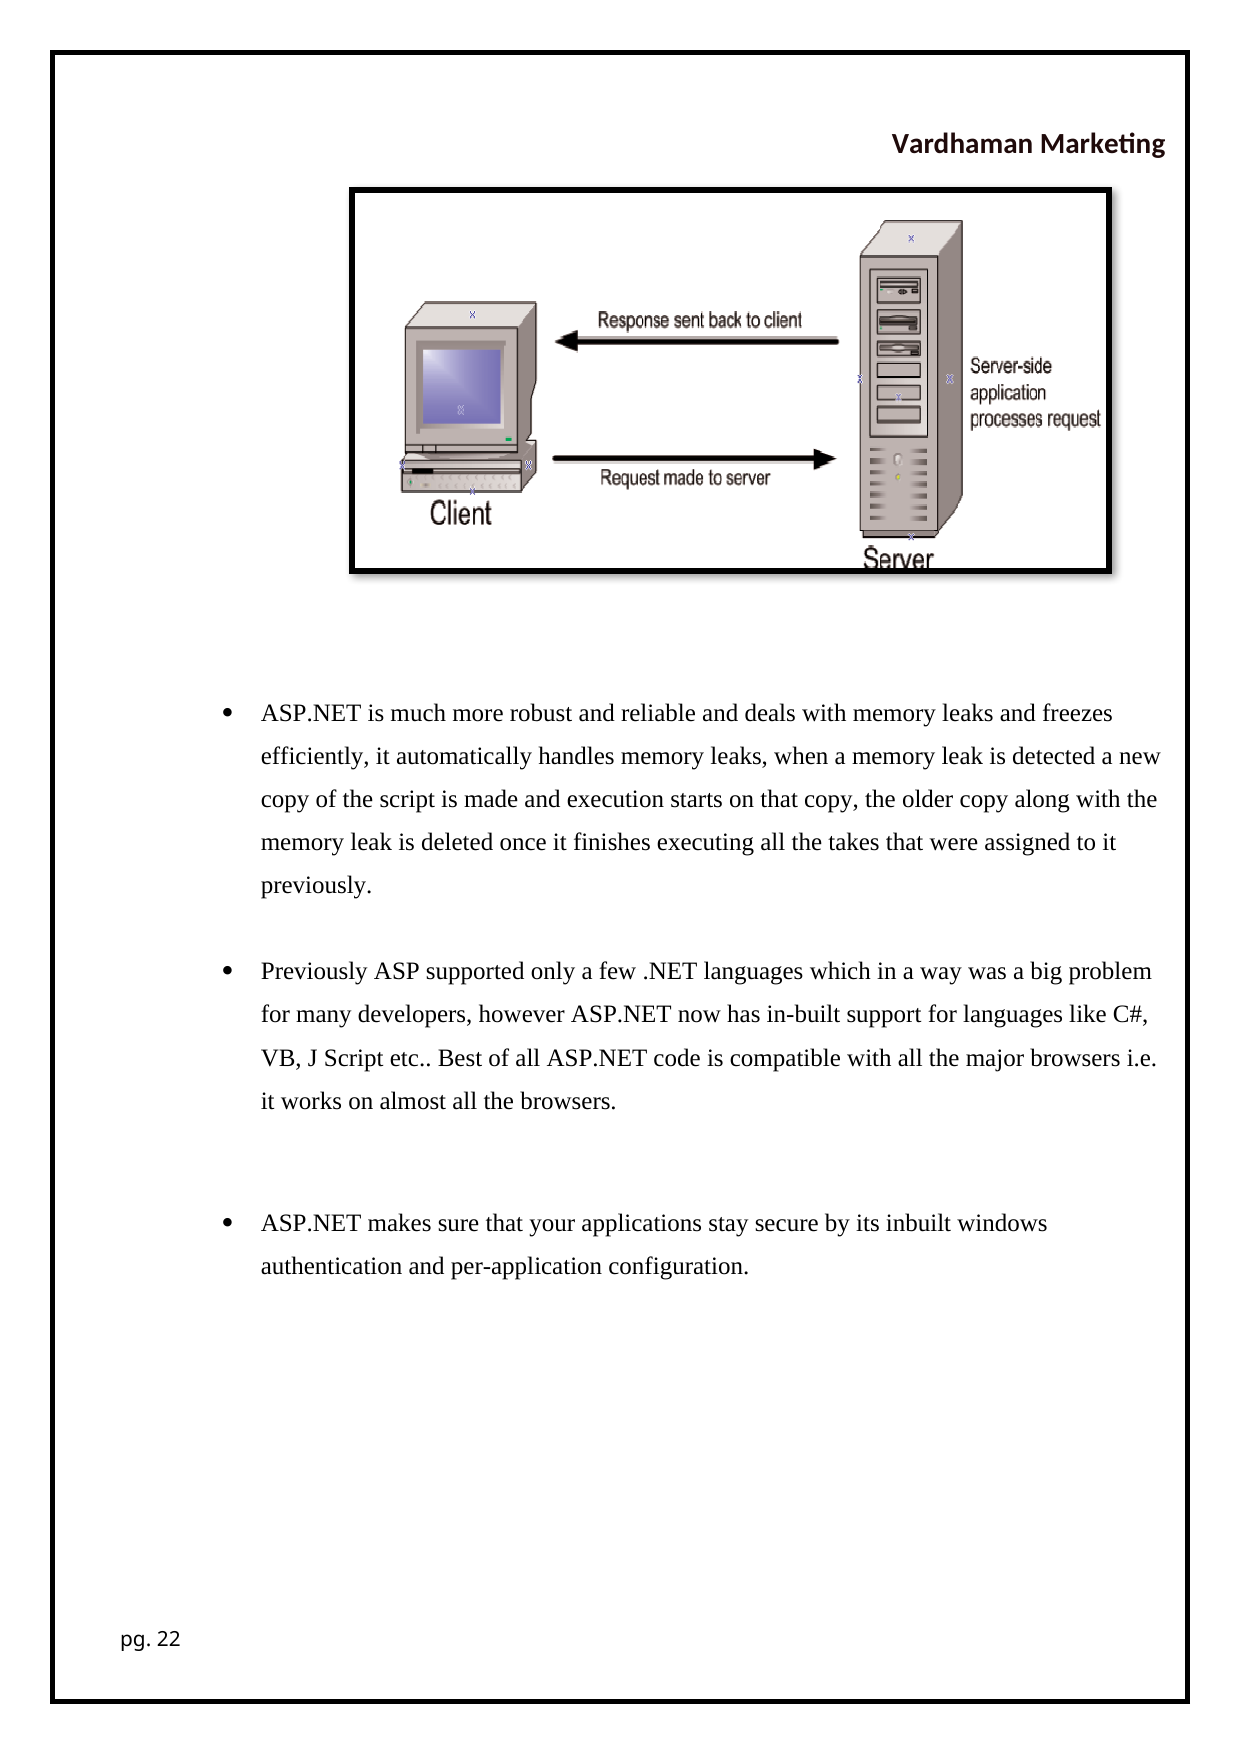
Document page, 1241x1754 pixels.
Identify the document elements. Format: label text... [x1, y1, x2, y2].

list Previously ASP supported only a few .NET languages which in a way was a big problem for many developers, however ASP.NET now has in-built support for languages like C#, VB, J Script etc.. Best of all ASP.NET code is compatible with all the major browsers i.e. it works on almost all the browsers. [223, 956, 1165, 1114]
picture [355, 193, 1106, 568]
list ASP.NET makes sure that your applications stay secure by its inbuilt windows authentication and per-application configuration. [223, 1208, 1165, 1280]
list ASP.NET is much more robust and reliable and deals with memory leaks and freezes efficiently, it automatically handles memory leaks, when a memory leak is detected a new copy of the script is made and execution starts on that copy, the older copy along with the memory leak is deleted once it finishes executing all the takes that were assigned to it previously. [223, 698, 1165, 899]
